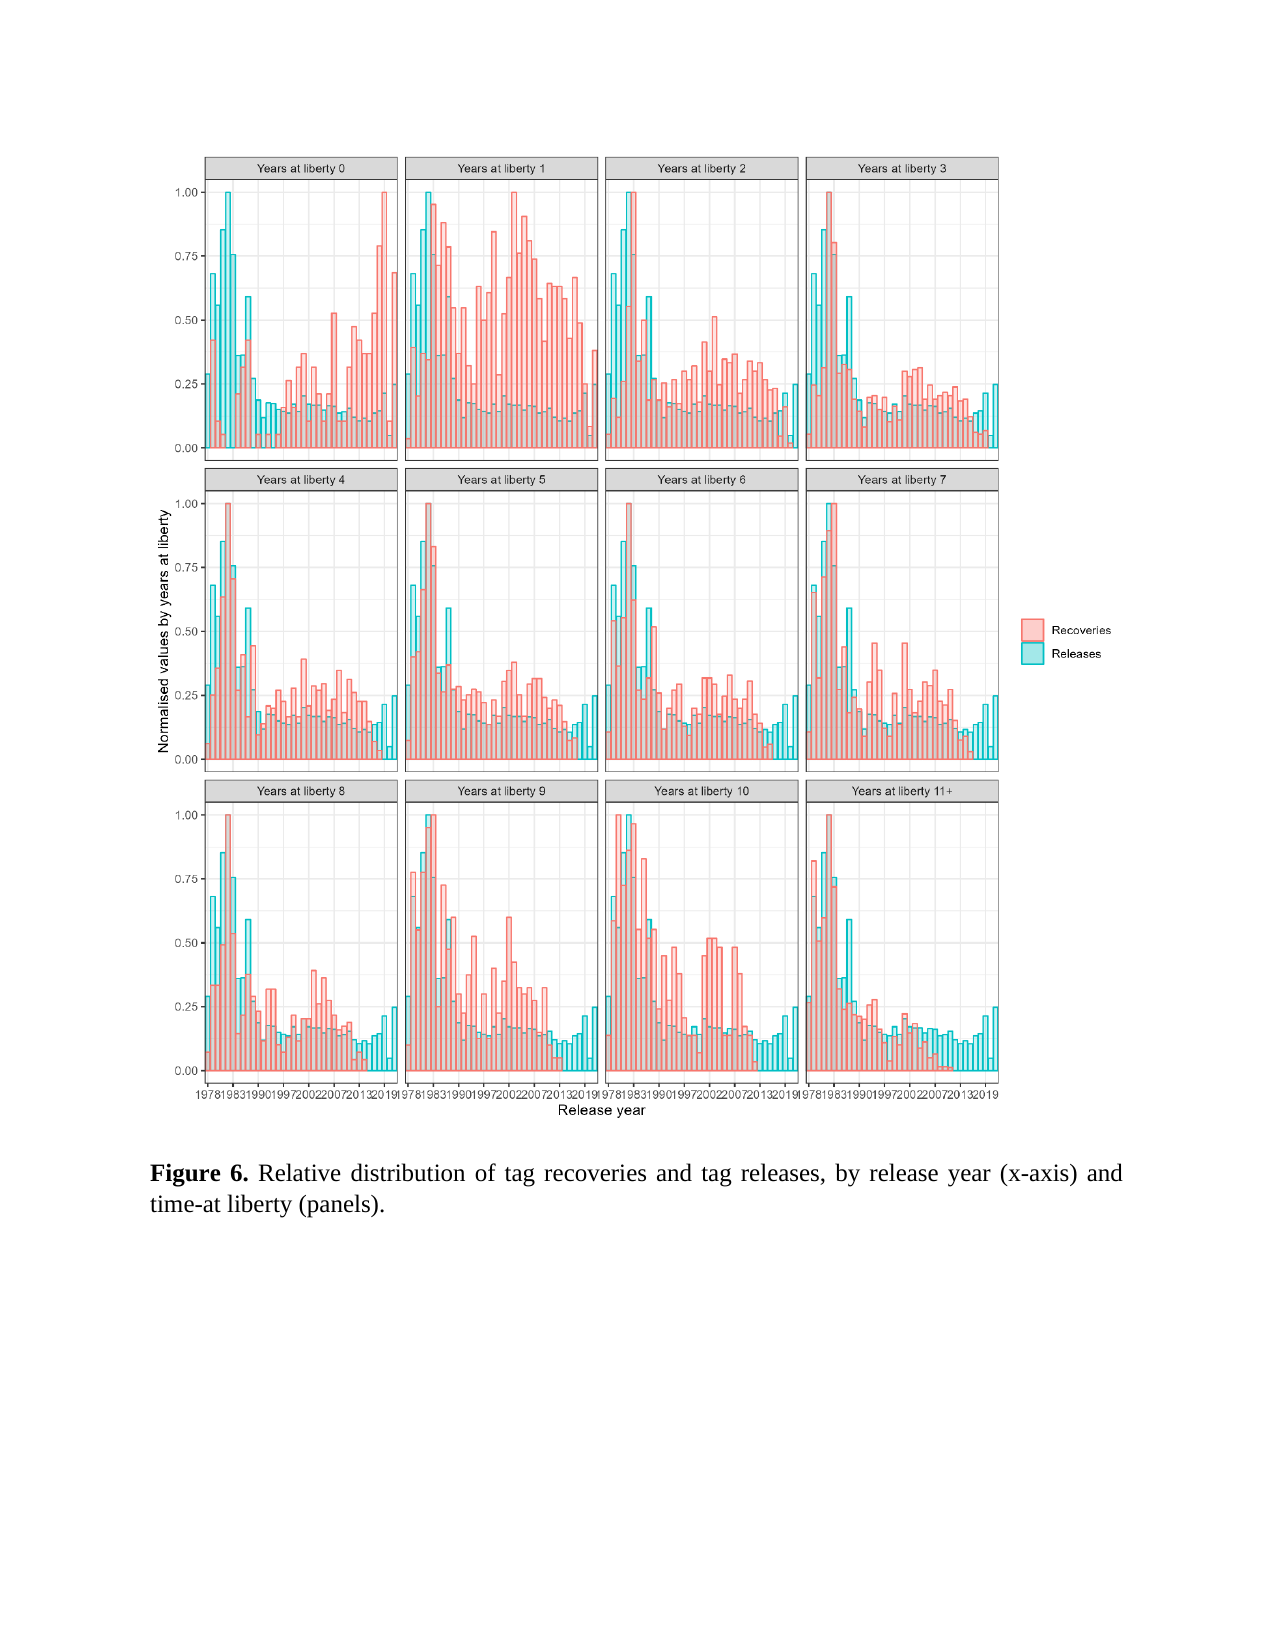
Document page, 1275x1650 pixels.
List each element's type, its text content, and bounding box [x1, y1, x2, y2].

picture [150, 150, 1125, 1125]
subtitle Figure 6. Relative distribution of tag recoveries and tag releases, by release year (x-axis) and time-at liberty (panels). [150, 1158, 1125, 1218]
